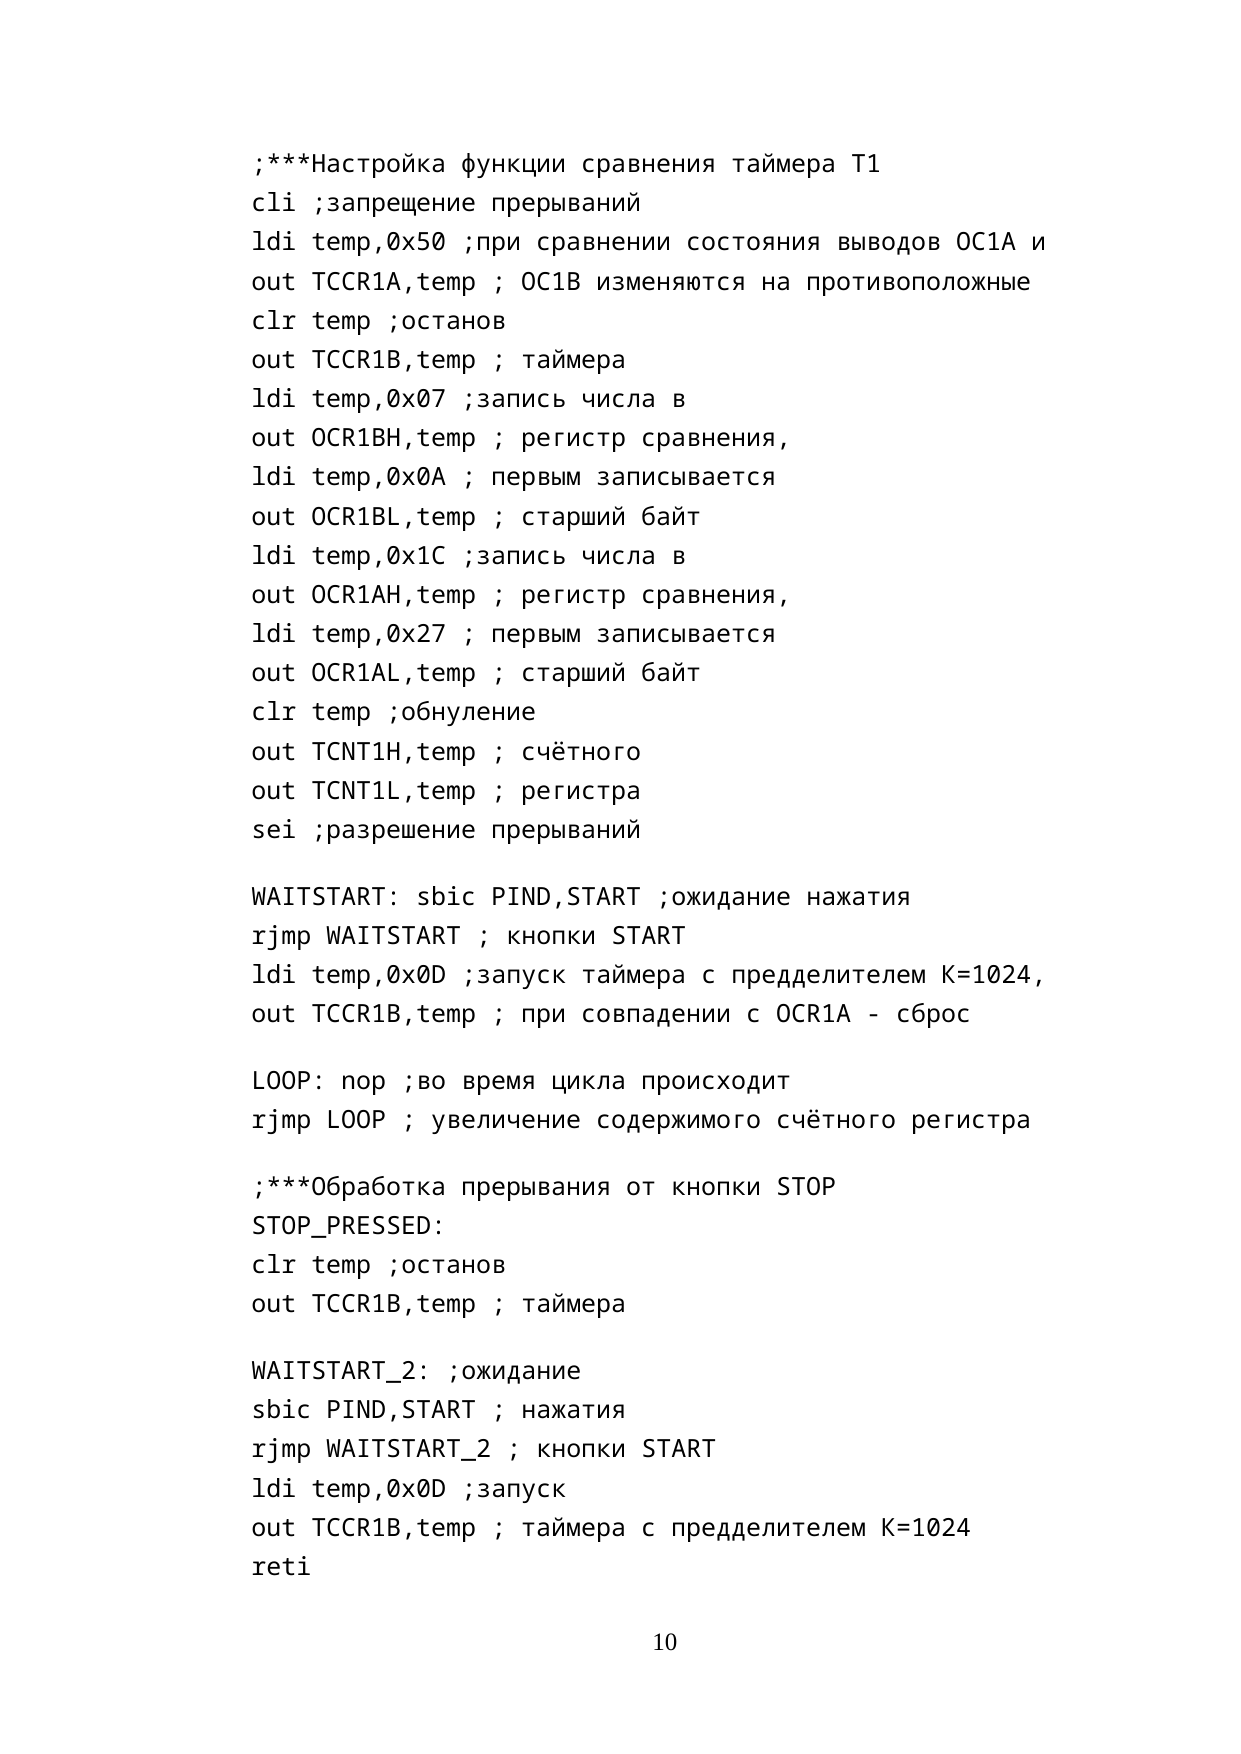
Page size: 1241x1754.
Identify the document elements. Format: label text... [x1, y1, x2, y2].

text ldi temp,0x0D ;запуск [251, 1470, 1152, 1504]
text out TCNT1L,temp ; регистра [251, 772, 1152, 806]
text sei ;разрешение прерываний [251, 812, 1152, 846]
text out TCCR1B,temp ; при совпадении с OCR1A - сброс [251, 996, 1152, 1030]
text reti [251, 1549, 1152, 1583]
text ldi temp,0x07 ;запись числа в [251, 381, 1152, 415]
text out TCNT1H,temp ; счётного [251, 733, 1152, 767]
text WAITSTART_2: ;ожидание [251, 1353, 1152, 1387]
text rjmp LOOP ; увеличение содержимого счётного регистра [251, 1102, 1152, 1136]
text out OCR1AL,temp ; старший байт [251, 655, 1152, 689]
text LOOP: nop ;во время цикла происходит [251, 1063, 1152, 1097]
text out OCR1AH,temp ; регистр сравнения, [251, 577, 1152, 611]
text rjmp WAITSTART ; кнопки START [251, 917, 1152, 952]
text ldi temp,0x50 ;при сравнении состояния выводов OC1A и [251, 224, 1152, 258]
text out OCR1BL,temp ; старший байт [251, 498, 1152, 532]
text ;***Обработка прерывания от кнопки STOP [251, 1168, 1152, 1203]
text sbic PIND,START ; нажатия [251, 1392, 1152, 1426]
text ldi temp,0x27 ; первым записывается [251, 616, 1152, 650]
text ldi temp,0x0A ; первым записывается [251, 459, 1152, 493]
text out TCCR1A,temp ; OC1B изменяются на противоположные [251, 263, 1152, 297]
text ;***Настройка функции сравнения таймера Т1 [251, 146, 1152, 180]
text WAITSTART: sbic PIND,START ;ожидание нажатия [251, 878, 1152, 912]
text ldi temp,0x1C ;запись числа в [251, 537, 1152, 571]
text ldi temp,0x0D ;запуск таймера с предделителем К=1024, [251, 957, 1152, 991]
text clr temp ;обнуление [251, 694, 1152, 728]
text out TCCR1B,temp ; таймера [251, 342, 1152, 376]
text rjmp WAITSTART_2 ; кнопки START [251, 1431, 1152, 1465]
text out TCCR1B,temp ; таймера [251, 1286, 1152, 1320]
text out OCR1BH,temp ; регистр сравнения, [251, 420, 1152, 454]
text out TCCR1B,temp ; таймера с предделителем К=1024 [251, 1509, 1152, 1543]
text cli ;запрещение прерываний [251, 185, 1152, 219]
text STOP_PRESSED: [251, 1208, 1152, 1242]
text clr temp ;останов [251, 1247, 1152, 1281]
text clr temp ;останов [251, 302, 1152, 336]
